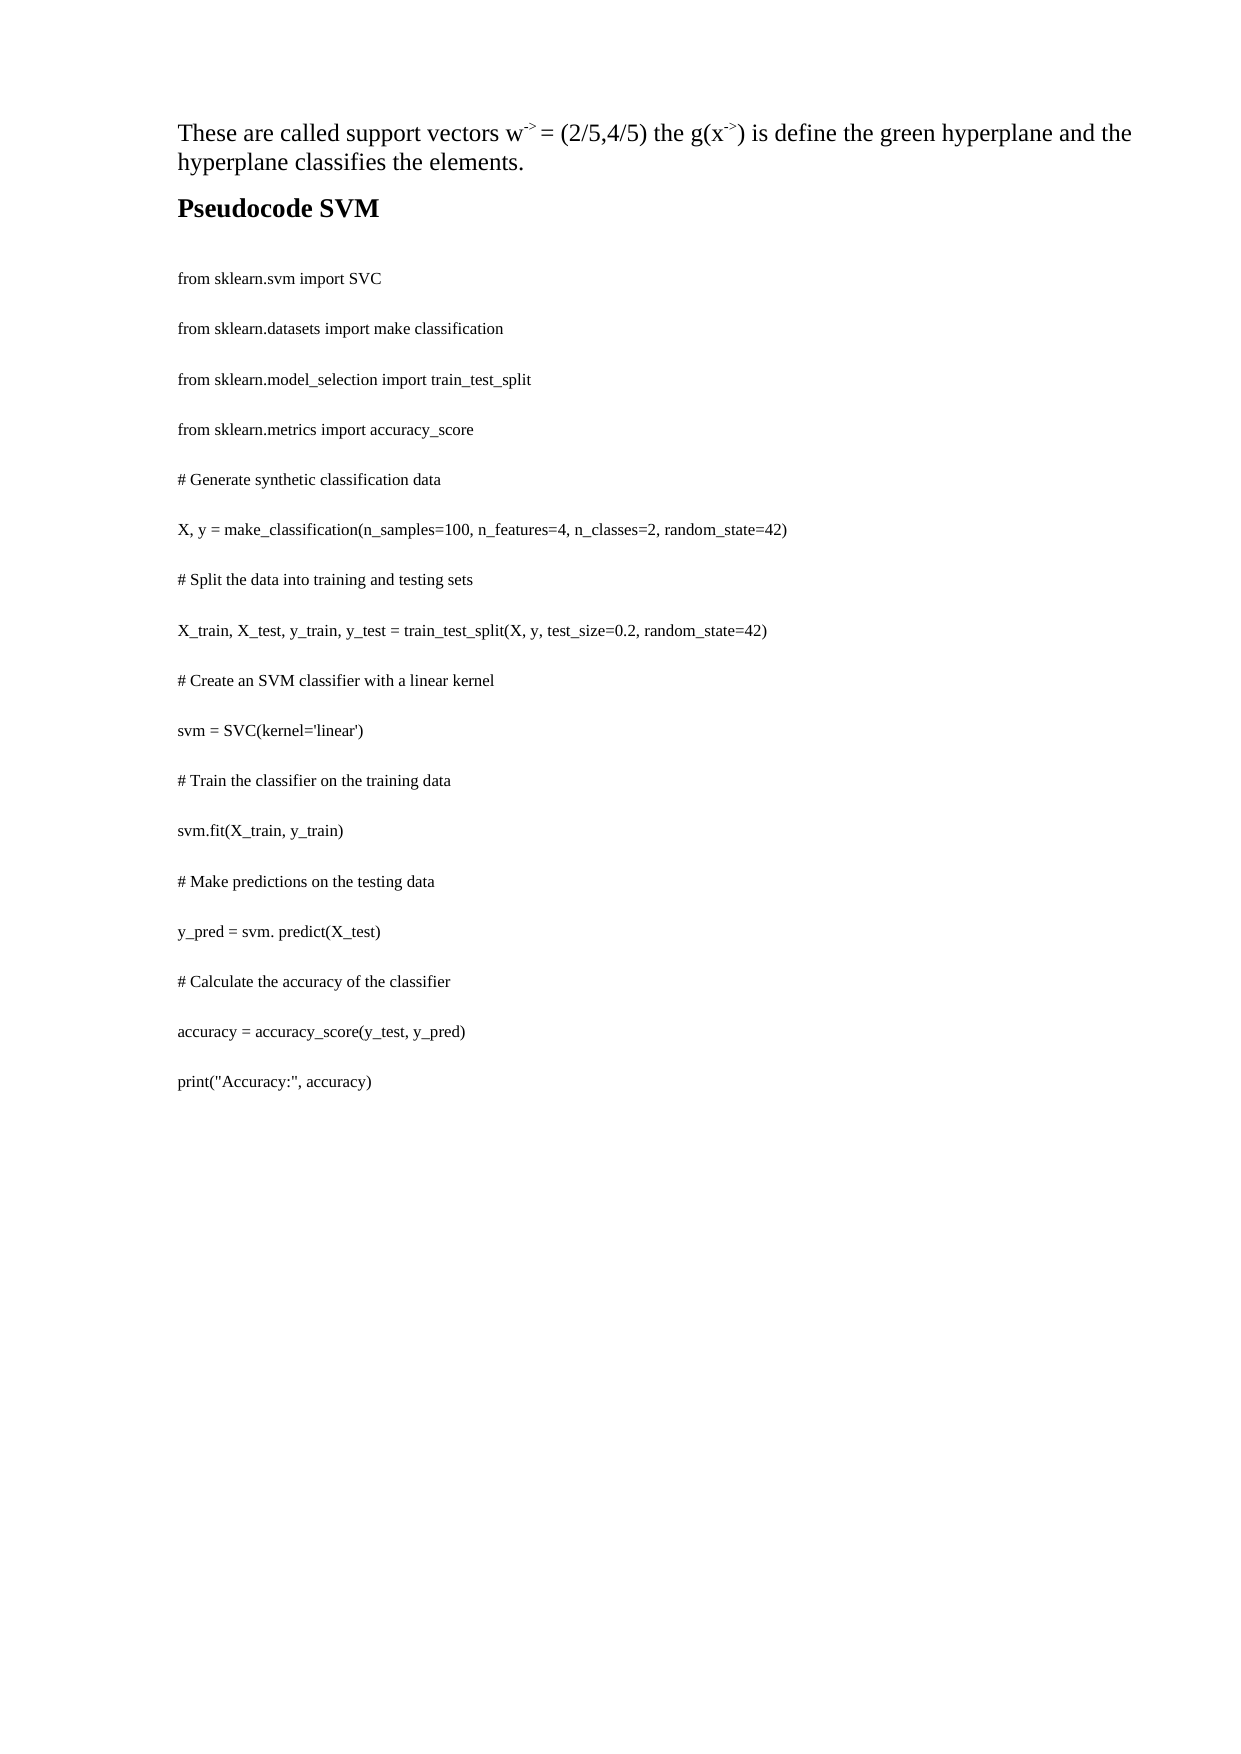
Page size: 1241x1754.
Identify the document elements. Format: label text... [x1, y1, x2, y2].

text # Calculate the accuracy of the classifier [177, 972, 1152, 1005]
subtitle Pseudocode SVM [177, 192, 1152, 223]
text from sklearn.svm import SVC [177, 269, 1152, 302]
text y_pred = svm. predict(X_test) [177, 922, 1152, 955]
text # Split the data into training and testing sets [177, 570, 1152, 604]
text from sklearn.model_selection import train_test_split [177, 369, 1152, 403]
text These are called support vectors w-> = (2/5,4/5) the g(x->) is define the green hyperplane and the hyperplane classifies the elements. [177, 118, 1152, 176]
text # Train the classifier on the training data [177, 771, 1152, 804]
text # Make predictions on the testing data [177, 871, 1152, 905]
text # Generate synthetic classification data [177, 470, 1152, 503]
text svm = SVC(kernel='linear') [177, 721, 1152, 754]
text # Create an SVM classifier with a linear kernel [177, 671, 1152, 704]
text svm.fit(X_train, y_train) [177, 821, 1152, 855]
text accuracy = accuracy_score(y_test, y_pred) [177, 1022, 1152, 1056]
text print("Accuracy:", accuracy) [177, 1072, 1152, 1106]
text from sklearn.metrics import accuracy_score [177, 419, 1152, 453]
text X_train, X_test, y_train, y_test = train_test_split(X, y, test_size=0.2, random_state=42) [177, 620, 1152, 654]
text from sklearn.datasets import make classification [177, 319, 1152, 353]
text X, y = make_classification(n_samples=100, n_features=4, n_classes=2, random_state=42) [177, 520, 1152, 553]
